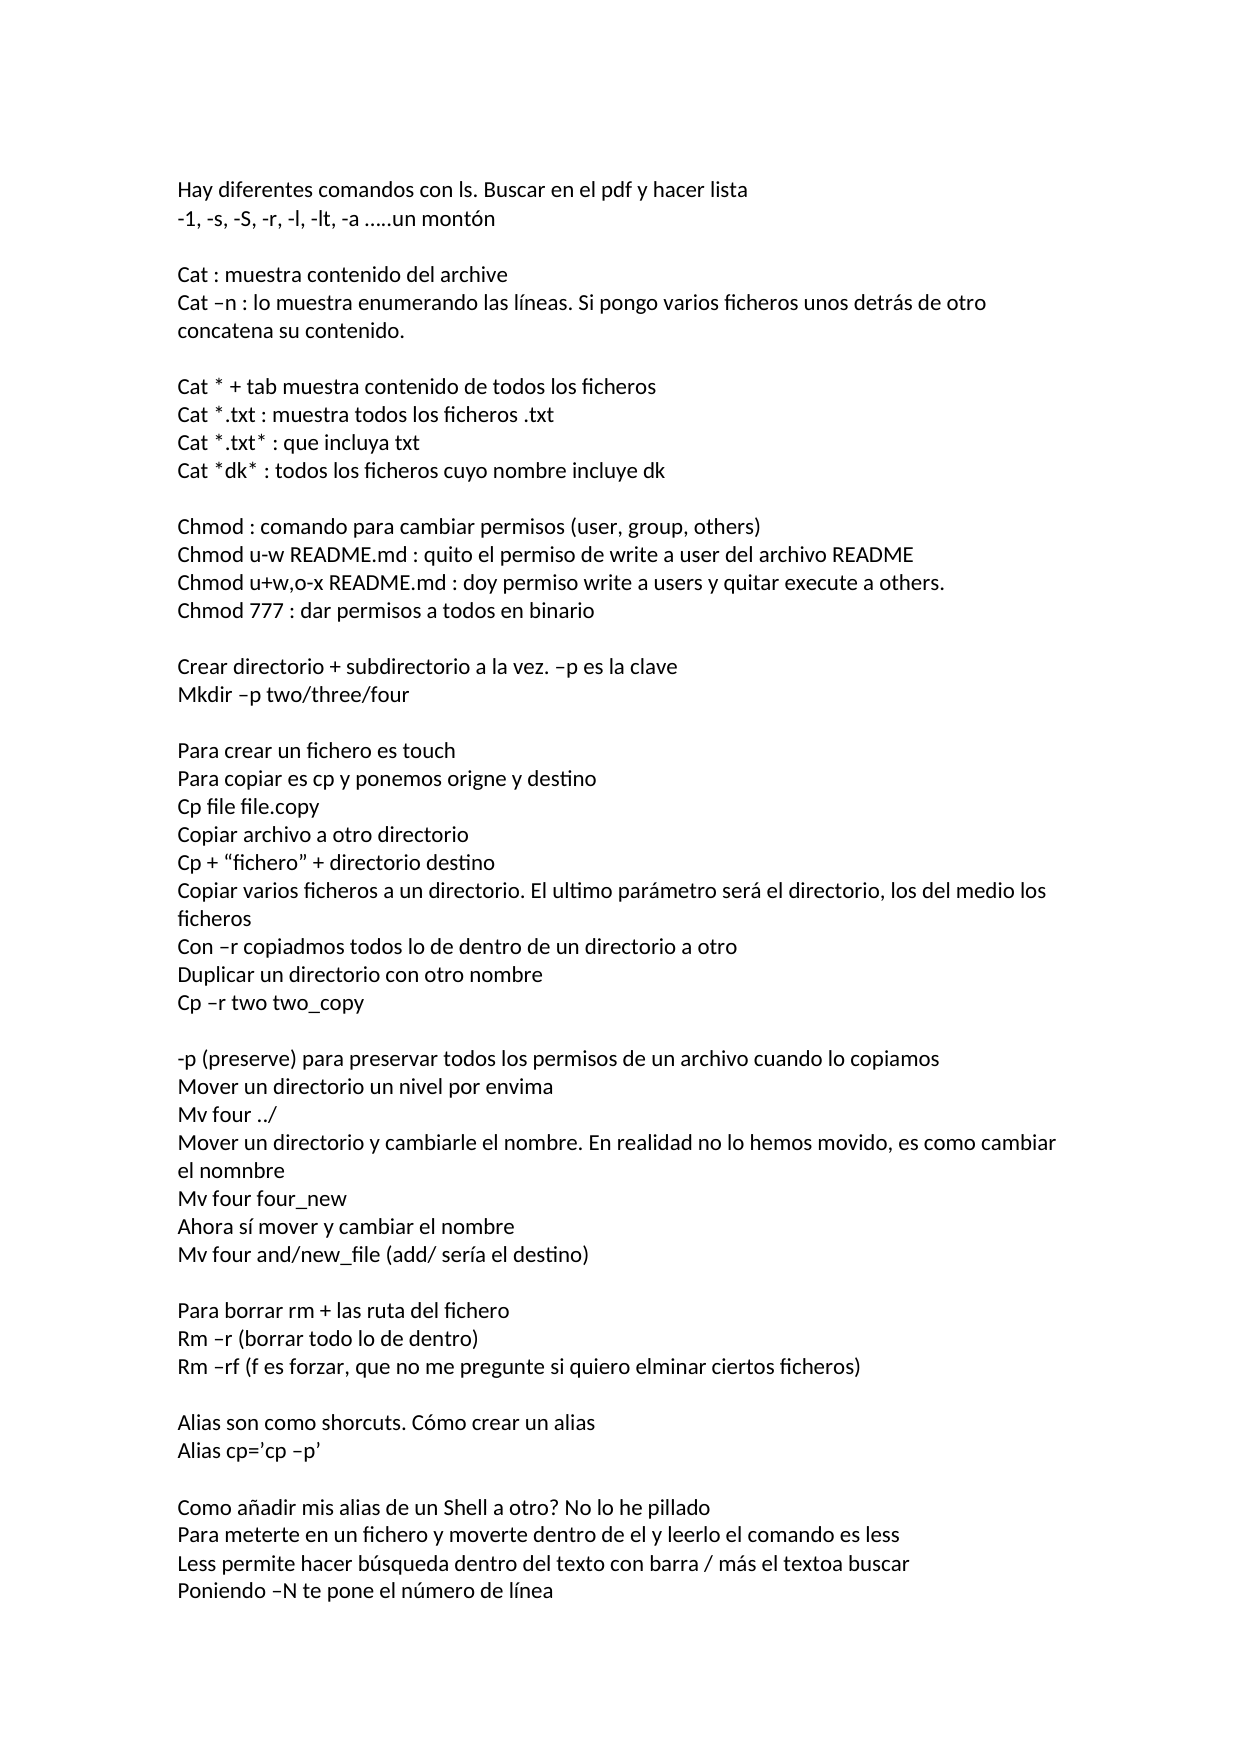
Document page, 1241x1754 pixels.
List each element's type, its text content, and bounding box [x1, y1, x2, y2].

text Para copiar es cp y ponemos origne y destino [177, 764, 1063, 792]
text Cp + “fichero” + directorio destino [177, 848, 1063, 876]
text Mover un directorio y cambiarle el nombre. En realidad no lo hemos movido, es como cambiar el nomnbre [177, 1128, 1063, 1184]
text Cat *dk* : todos los ficheros cuyo nombre incluye dk [177, 456, 1063, 484]
text Ahora sí mover y cambiar el nombre [177, 1212, 1063, 1240]
text Mkdir –p two/three/four [177, 680, 1063, 708]
text Con –r copiadmos todos lo de dentro de un directorio a otro [177, 932, 1063, 960]
text Less permite hacer búsqueda dentro del texto con barra / más el textoa buscar [177, 1549, 1063, 1577]
text Poniendo –N te pone el número de línea [177, 1577, 1063, 1605]
text Cat * + tab muestra contenido de todos los ficheros [177, 372, 1063, 400]
text Copiar varios ficheros a un directorio. El ultimo parámetro será el directorio, los del medio los ficheros [177, 876, 1063, 932]
text Rm –rf (f es forzar, que no me pregunte si quiero elminar ciertos ficheros) [177, 1352, 1063, 1381]
text Para crear un fichero es touch [177, 736, 1063, 764]
text Chmod u-w README.md : quito el permiso de write a user del archivo README [177, 540, 1063, 568]
text Chmod : comando para cambiar permisos (user, group, others) [177, 512, 1063, 540]
text -1, -s, -S, -r, -l, -lt, -a …..un montón [177, 204, 1063, 232]
text Chmod u+w,o-x README.md : doy permiso write a users y quitar execute a others. [177, 568, 1063, 596]
text Duplicar un directorio con otro nombre [177, 960, 1063, 988]
text Mv four ../ [177, 1100, 1063, 1128]
text Cat *.txt : muestra todos los ficheros .txt [177, 400, 1063, 428]
text Cat *.txt* : que incluya txt [177, 428, 1063, 456]
text Cat –n : lo muestra enumerando las líneas. Si pongo varios ficheros unos detrás de otro concatena su contenido. [177, 288, 1063, 344]
text Para meterte en un fichero y moverte dentro de el y leerlo el comando es less [177, 1521, 1063, 1549]
text Hay diferentes comandos con ls. Buscar en el pdf y hacer lista [177, 176, 1063, 204]
text Cat : muestra contenido del archive [177, 260, 1063, 288]
text Mover un directorio un nivel por envima [177, 1072, 1063, 1100]
text -p (preserve) para preservar todos los permisos de un archivo cuando lo copiamos [177, 1044, 1063, 1072]
text Copiar archivo a otro directorio [177, 820, 1063, 848]
text Para borrar rm + las ruta del fichero [177, 1296, 1063, 1324]
text Alias son como shorcuts. Cómo crear un alias [177, 1408, 1063, 1437]
text Chmod 777 : dar permisos a todos en binario [177, 596, 1063, 624]
text Cp file file.copy [177, 792, 1063, 820]
text Crear directorio + subdirectorio a la vez. –p es la clave [177, 652, 1063, 680]
text Rm –r (borrar todo lo de dentro) [177, 1324, 1063, 1352]
text Mv four and/new_file (add/ sería el destino) [177, 1240, 1063, 1268]
text Mv four four_new [177, 1184, 1063, 1212]
text Alias cp=’cp –p’ [177, 1437, 1063, 1464]
text Cp –r two two_copy [177, 988, 1063, 1016]
text Como añadir mis alias de un Shell a otro? No lo he pillado [177, 1493, 1063, 1521]
